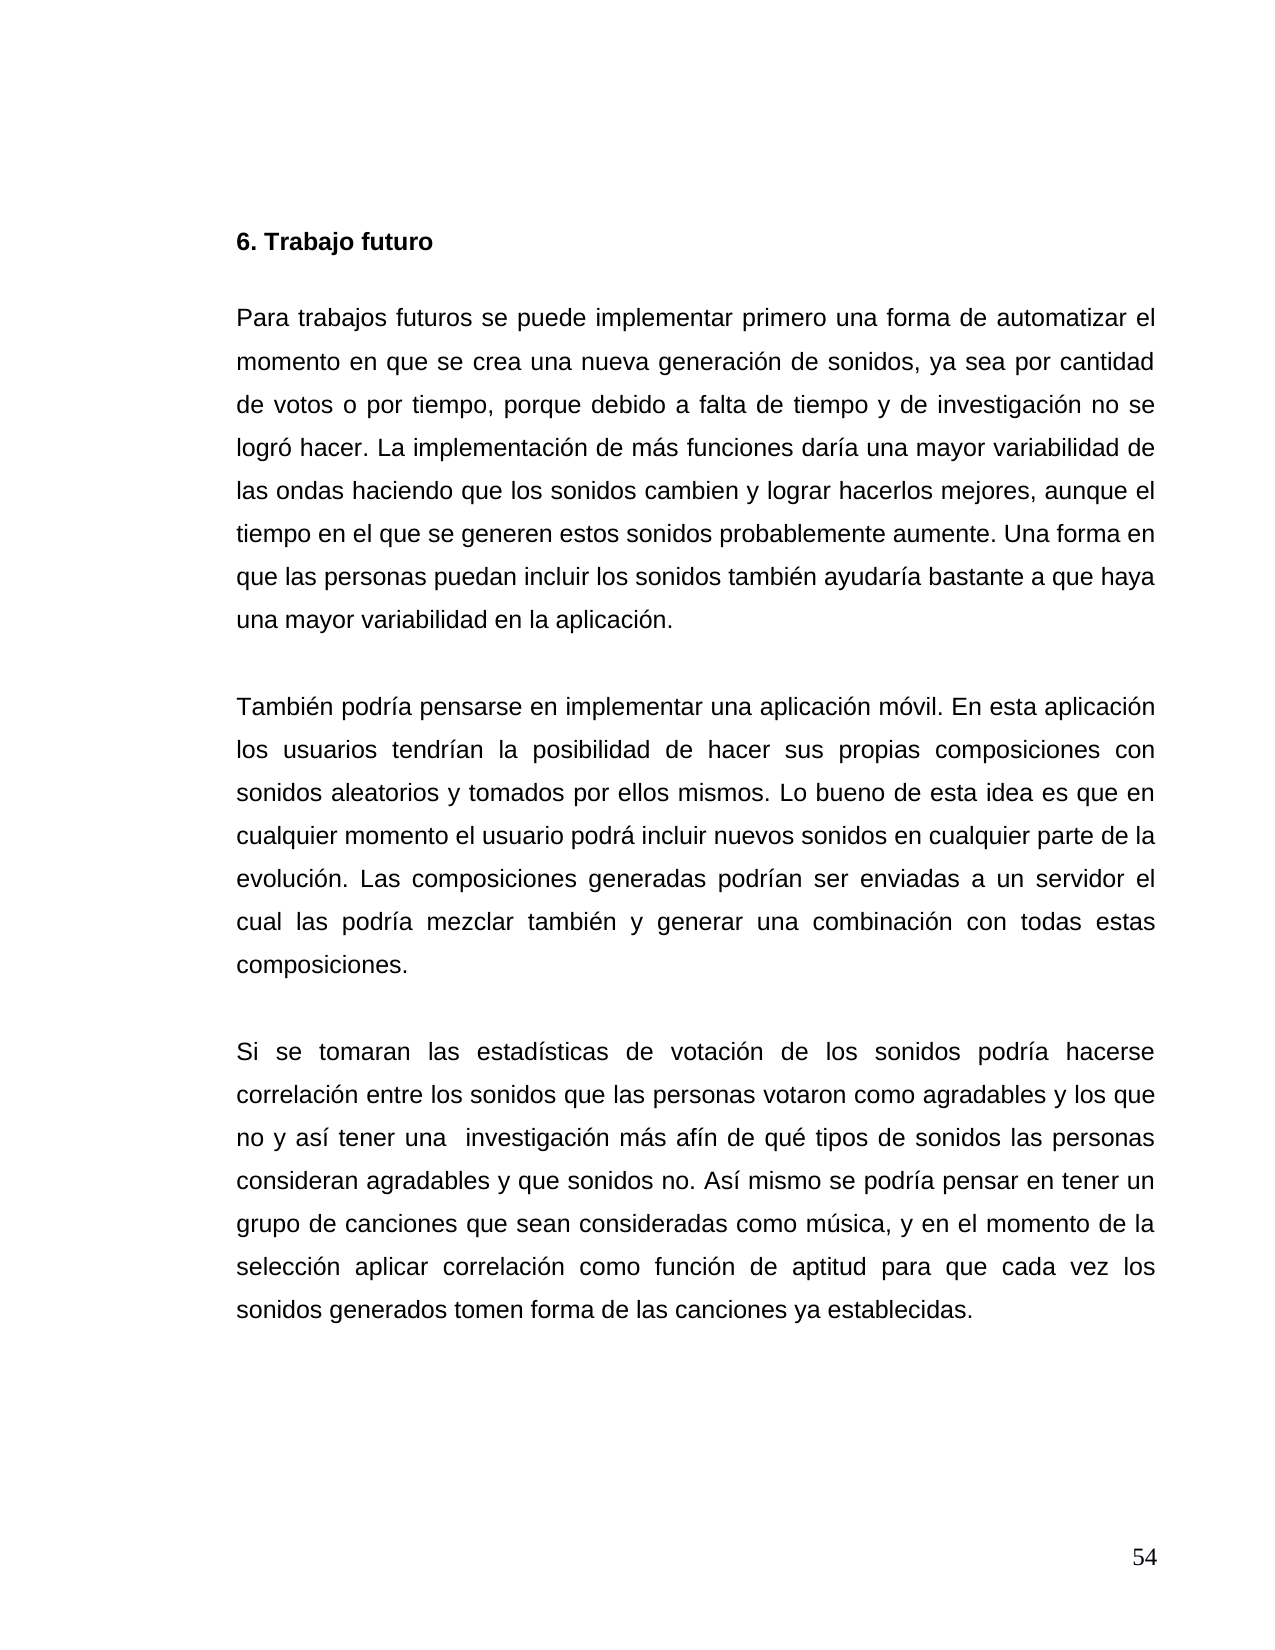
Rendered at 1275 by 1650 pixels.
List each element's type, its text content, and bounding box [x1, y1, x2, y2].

text Si se tomaran las estadísticas de votación de los sonidos podría hacerse correlación entre los sonidos que las personas votaron como agradables y los que no y así tener una investigación más afín de qué tipos de sonidos las personas consideran agradables y que sonidos no. Así mismo se podría pensar en tener un grupo de canciones que sean consideradas como música, y en el momento de la selección aplicar correlación como función de aptitud para que cada vez los sonidos generados tomen forma de las canciones ya establecidas. [236, 1036, 1157, 1324]
subtitle 6. Trabajo futuro [236, 227, 1157, 256]
text También podría pensarse en implementar una aplicación móvil. En esta aplicación los usuarios tendrían la posibilidad de hacer sus propias composiciones con sonidos aleatorios y tomados por ellos mismos. Lo bueno de esta idea es que en cualquier momento el usuario podrá incluir nuevos sonidos en cualquier parte de la evolución. Las composiciones generadas podrían ser enviadas a un servidor el cual las podría mezclar también y generar una combinación con todas estas composiciones. [236, 691, 1157, 979]
text Para trabajos futuros se puede implementar primero una forma de automatizar el momento en que se crea una nueva generación de sonidos, ya sea por cantidad de votos o por tiempo, porque debido a falta de tiempo y de investigación no se logró hacer. La implementación de más funciones daría una mayor variabilidad de las ondas haciendo que los sonidos cambien y lograr hacerlos mejores, aunque el tiempo en el que se generen estos sonidos probablemente aumente. Una forma en que las personas puedan incluir los sonidos también ayudaría bastante a que haya una mayor variabilidad en la aplicación. [236, 303, 1157, 634]
